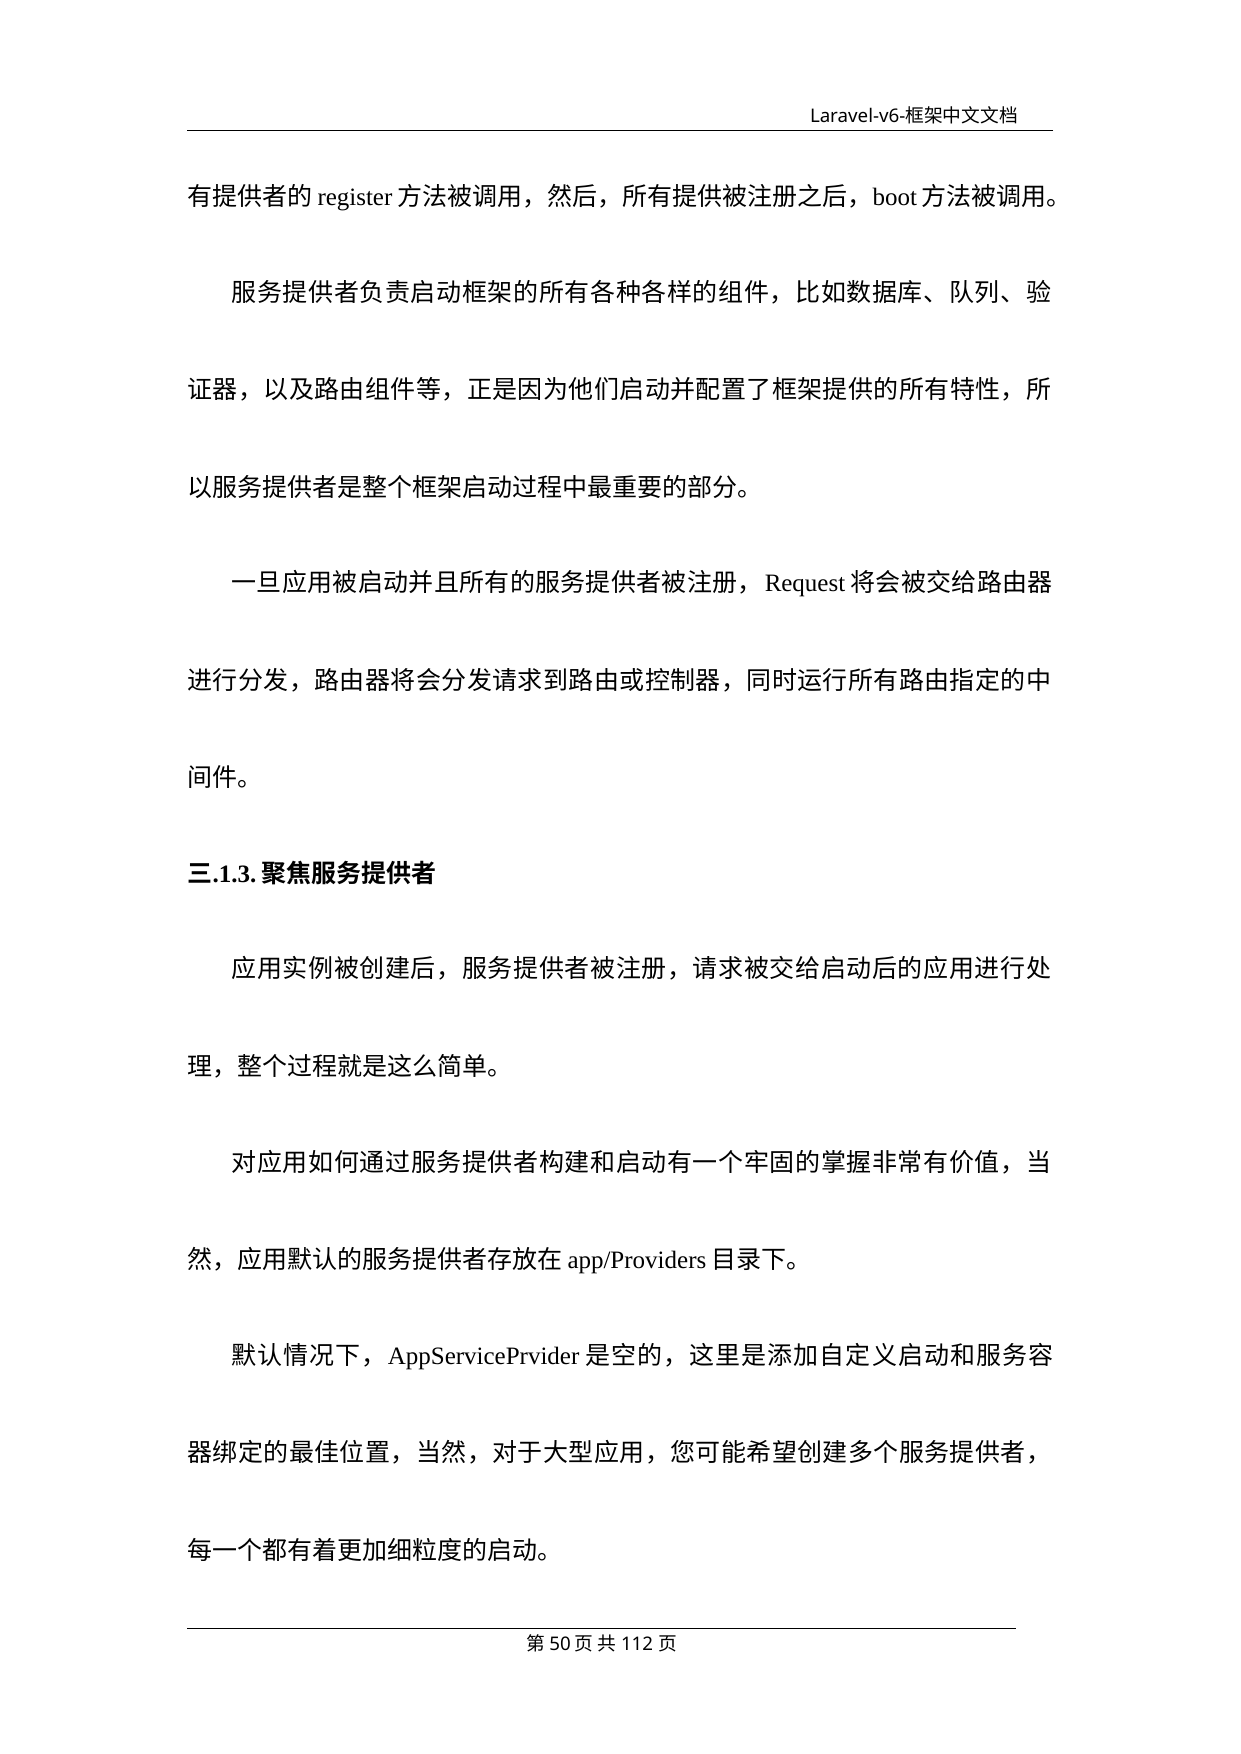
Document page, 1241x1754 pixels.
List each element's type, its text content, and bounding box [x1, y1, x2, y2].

text 一旦应用被启动并且所有的服务提供者被注册，Request将会被交给路由器进行分发，路由器将会分发请求到路由或控制器，同时运行所有路由指定的中间件。 [187, 548, 1053, 808]
text 应用实例被创建后，服务提供者被注册，请求被交给启动后的应用进行处理，整个过程就是这么简单。 [187, 934, 1053, 1097]
text 对应用如何通过服务提供者构建和启动有一个牢固的掌握非常有价值，当然，应用默认的服务提供者存放在app/Providers目录下。 [187, 1128, 1053, 1290]
text 服务提供者负责启动框架的所有各种各样的组件，比如数据库、队列、验证器，以及路由组件等，正是因为他们启动并配置了框架提供的所有特性，所以服务提供者是整个框架启动过程中最重要的部分。 [187, 258, 1053, 518]
text 默认情况下，AppServicePrvider是空的，这里是添加自定义启动和服务容器绑定的最佳位置，当然，对于大型应用，您可能希望创建多个服务提供者，每一个都有着更加细粒度的启动。 [187, 1321, 1053, 1581]
subtitle 聚焦服务提供者 [187, 839, 1053, 904]
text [187, 162, 1053, 227]
